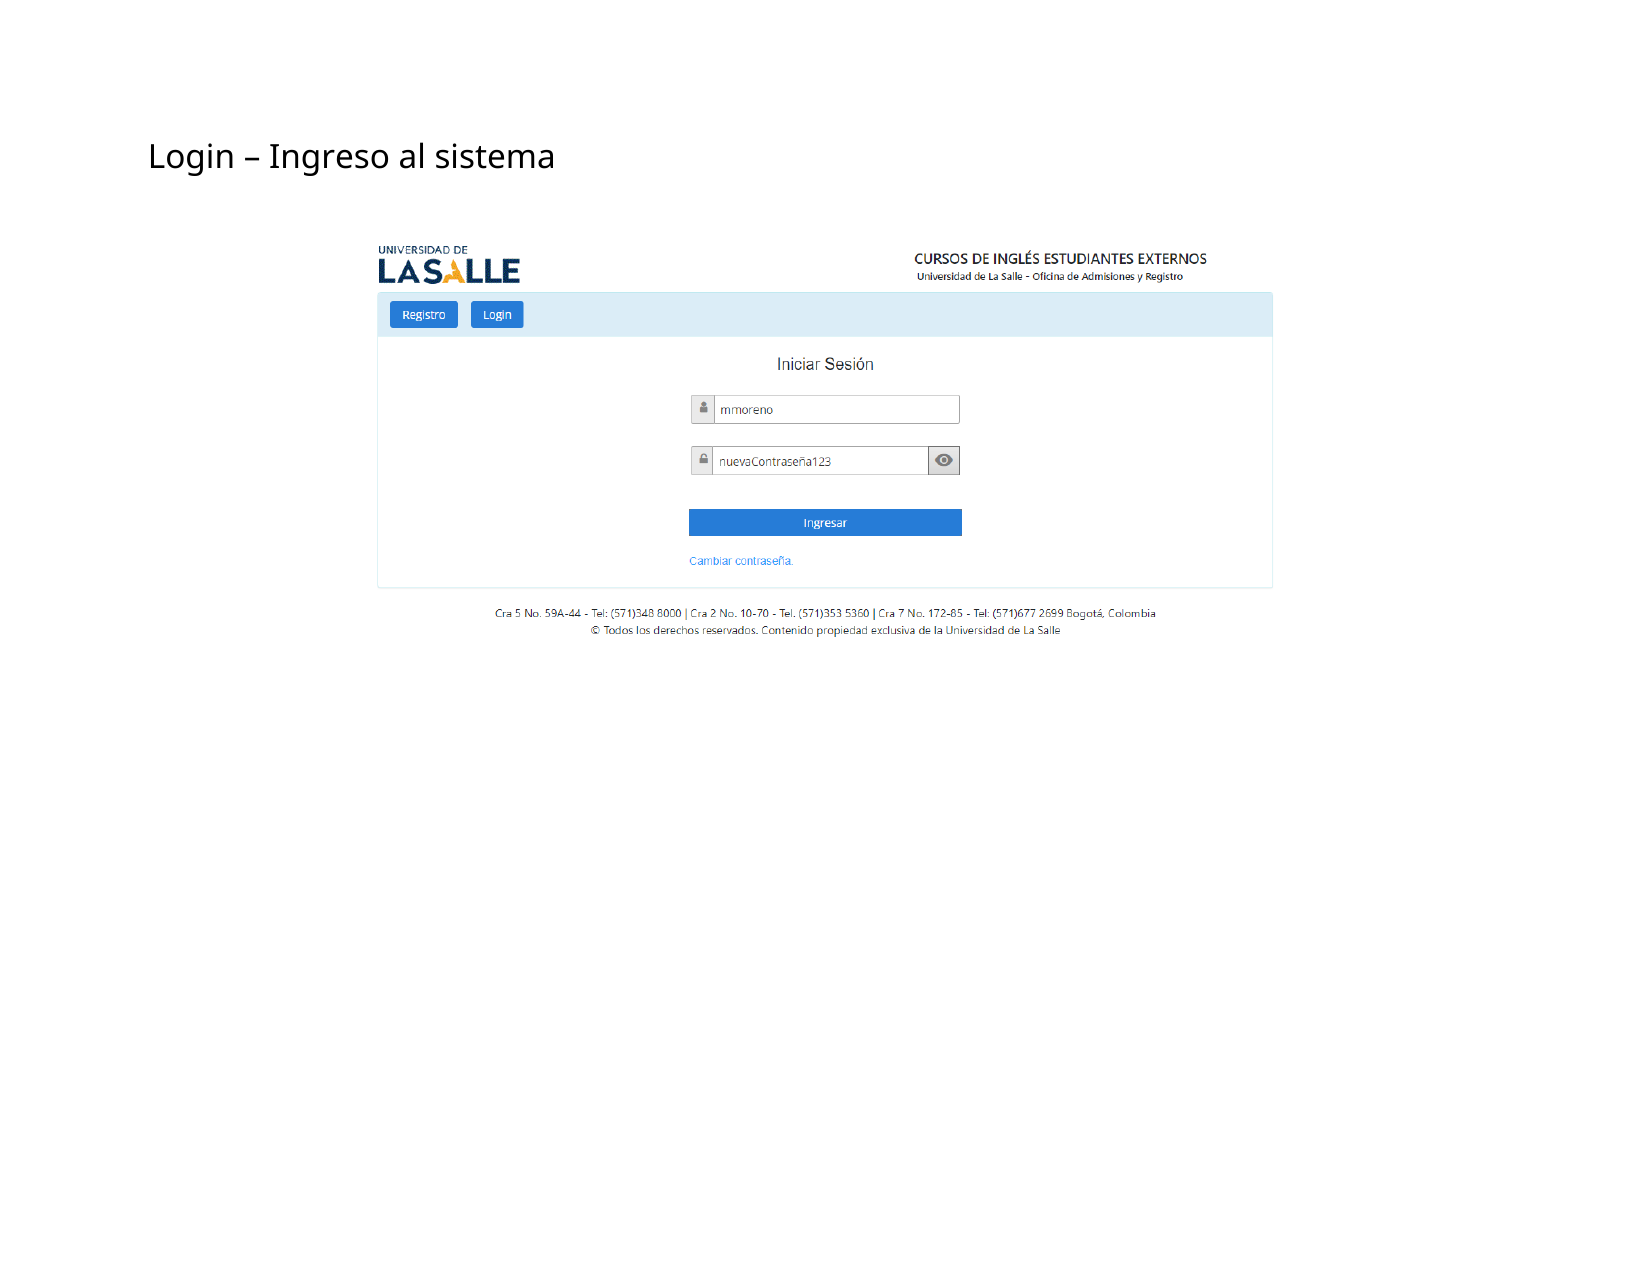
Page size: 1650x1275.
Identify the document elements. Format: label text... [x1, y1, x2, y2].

subtitle Login – Ingreso al sistema [148, 133, 1502, 178]
picture [147, 228, 1503, 959]
